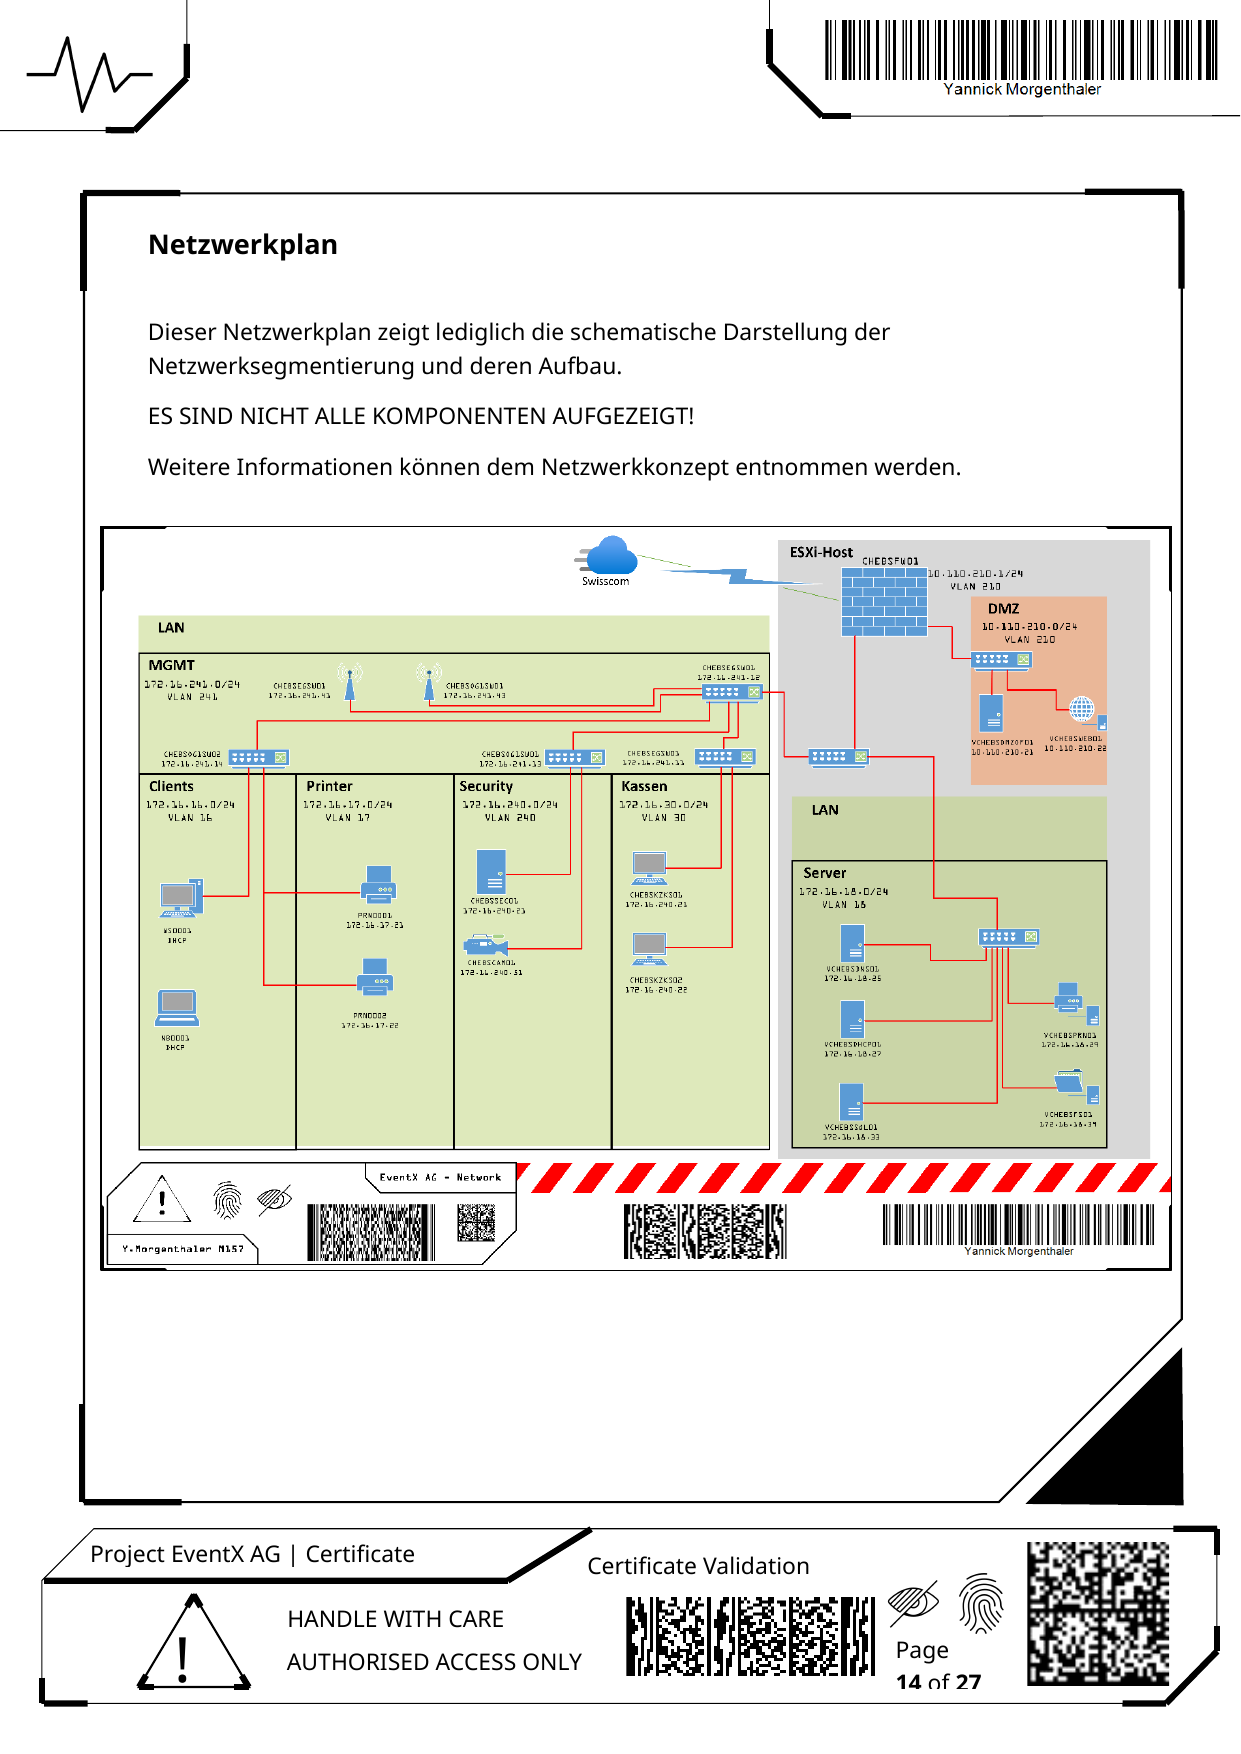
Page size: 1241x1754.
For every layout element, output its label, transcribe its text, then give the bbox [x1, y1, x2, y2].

text Dieser Netzwerkplan zeigt lediglich die schematische Darstellung der Netzwerksegmentierung und deren Aufbau. [148, 316, 1048, 381]
picture [626, 1597, 875, 1676]
picture [880, 1567, 1018, 1639]
text ES SIND NICHT ALLE KOMPONENTEN AUFGEZEIGT! [148, 400, 1048, 431]
text Weitere Informationen können dem Netzwerkkonzept entnommen werden. [148, 451, 1048, 482]
picture [14, 0, 165, 150]
picture [100, 526, 1172, 1271]
picture [825, 20, 1218, 98]
subtitle Netzwerkplan [148, 226, 1048, 263]
picture [1027, 1542, 1170, 1686]
